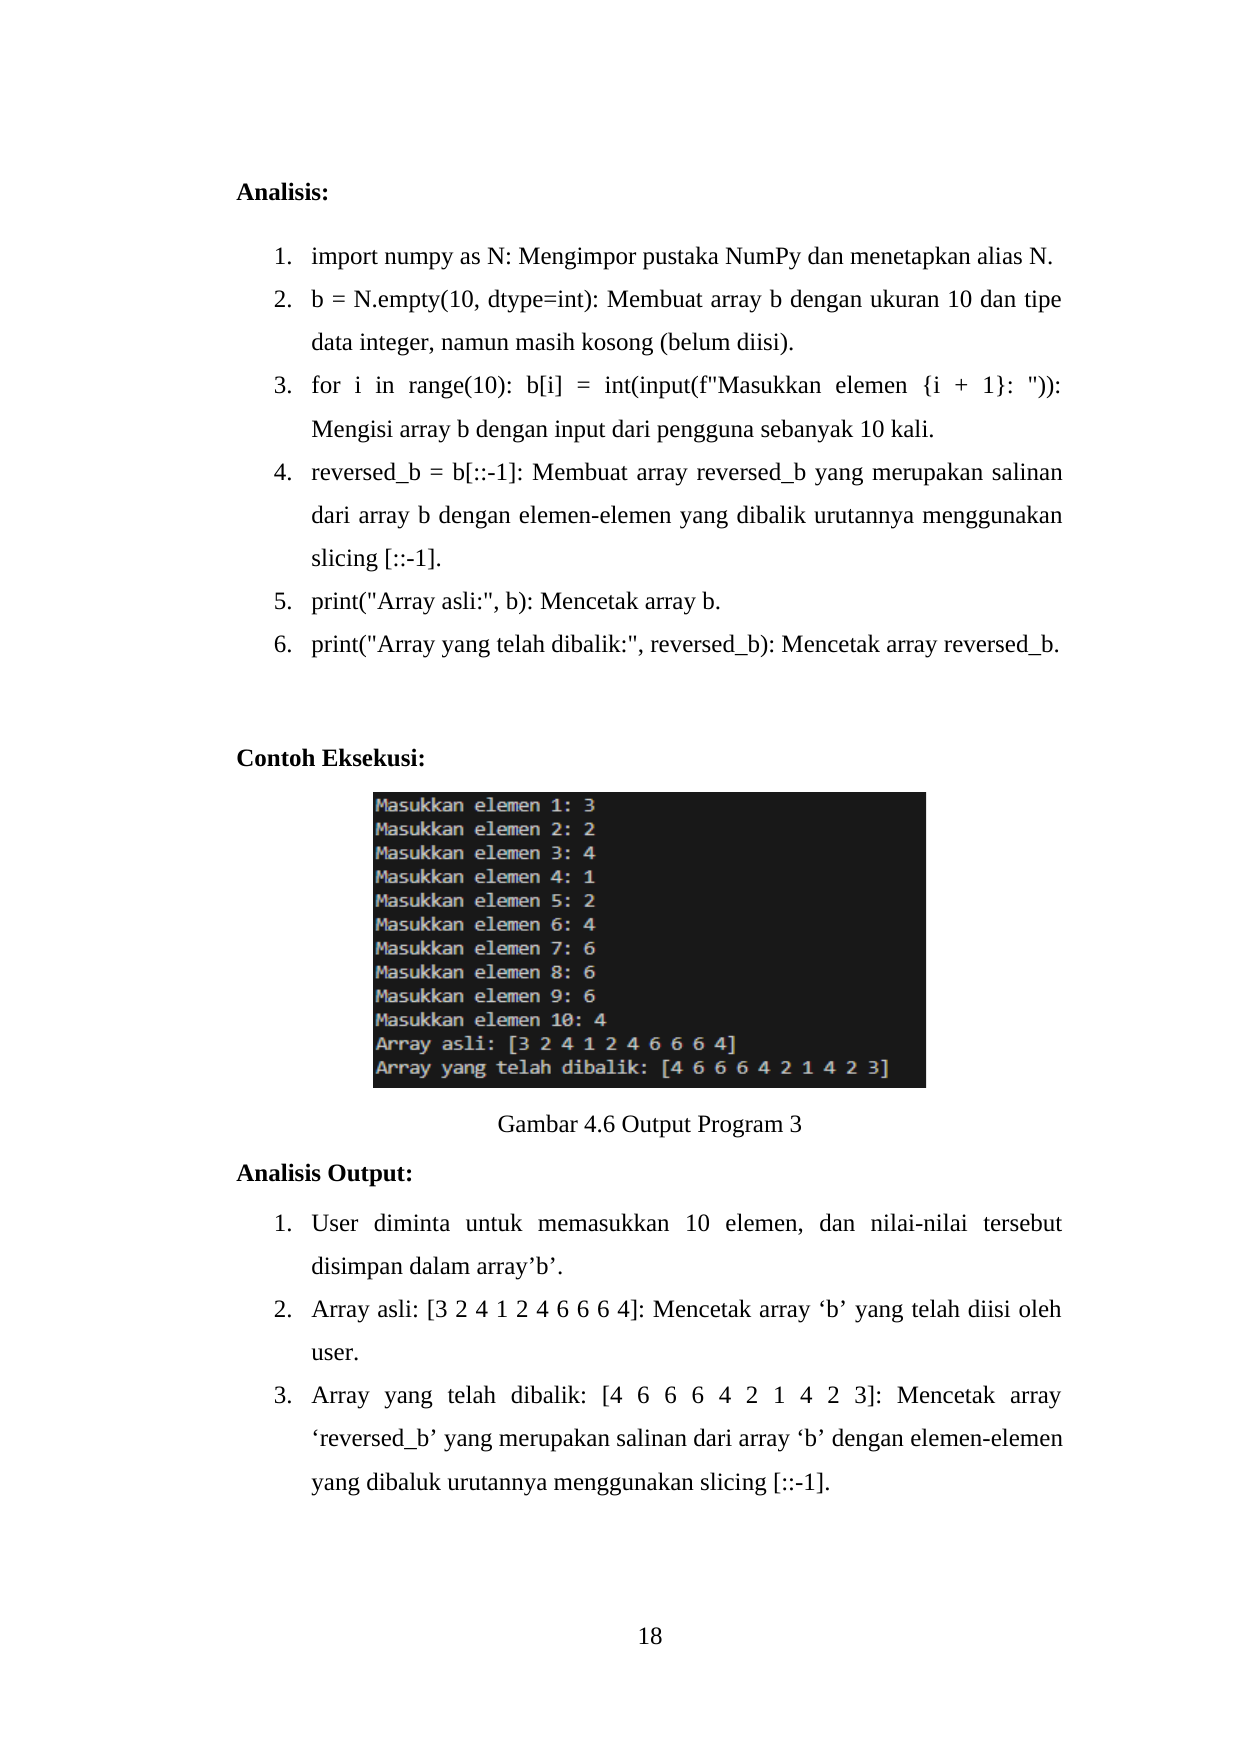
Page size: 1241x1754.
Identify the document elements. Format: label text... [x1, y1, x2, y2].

list Array asli: [3 2 4 1 2 4 6 6 6 4]: Mencetak array ‘b’ yang telah diisi oleh user. [274, 1294, 1063, 1366]
list print("Array yang telah dibalik:", reversed_b): Mencetak array reversed_b. [274, 629, 1063, 658]
list print("Array asli:", b): Mencetak array b. [274, 586, 1063, 615]
text Contoh Eksekusi: [236, 743, 1063, 772]
list reversed_b = b[::-1]: Membuat array reversed_b yang merupakan salinan dari array b dengan elemen-elemen yang dibalik urutannya menggunakan slicing [::-1]. [274, 457, 1063, 572]
list for i in range(10): b[i] = int(input(f"Masukkan elemen {i + 1}: ")): Mengisi array b dengan input dari pengguna sebanyak 10 kali. [274, 371, 1063, 442]
list import numpy as N: Mengimpor pustaka NumPy dan menetapkan alias N. [274, 241, 1063, 270]
list b = N.empty(10, dtype=int): Membuat array b dengan ukuran 10 dan tipe data integer, namun masih kosong (belum diisi). [274, 284, 1063, 356]
list Array yang telah dibalik: [4 6 6 6 4 2 1 4 2 3]: Mencetak array ‘reversed_b’ yang merupakan salinan dari array ‘b’ dengan elemen-elemen yang dibaluk urutannya menggunakan slicing [::-1]. [274, 1380, 1063, 1495]
list User diminta untuk memasukkan 10 elemen, dan nilai-nilai tersebut disimpan dalam array’b’. [274, 1208, 1063, 1280]
text Analisis Output: [236, 1158, 1063, 1187]
text Analisis: [236, 177, 1063, 206]
picture [373, 792, 927, 1088]
text Gambar 4.6 Output Program 3 [236, 1109, 1063, 1137]
